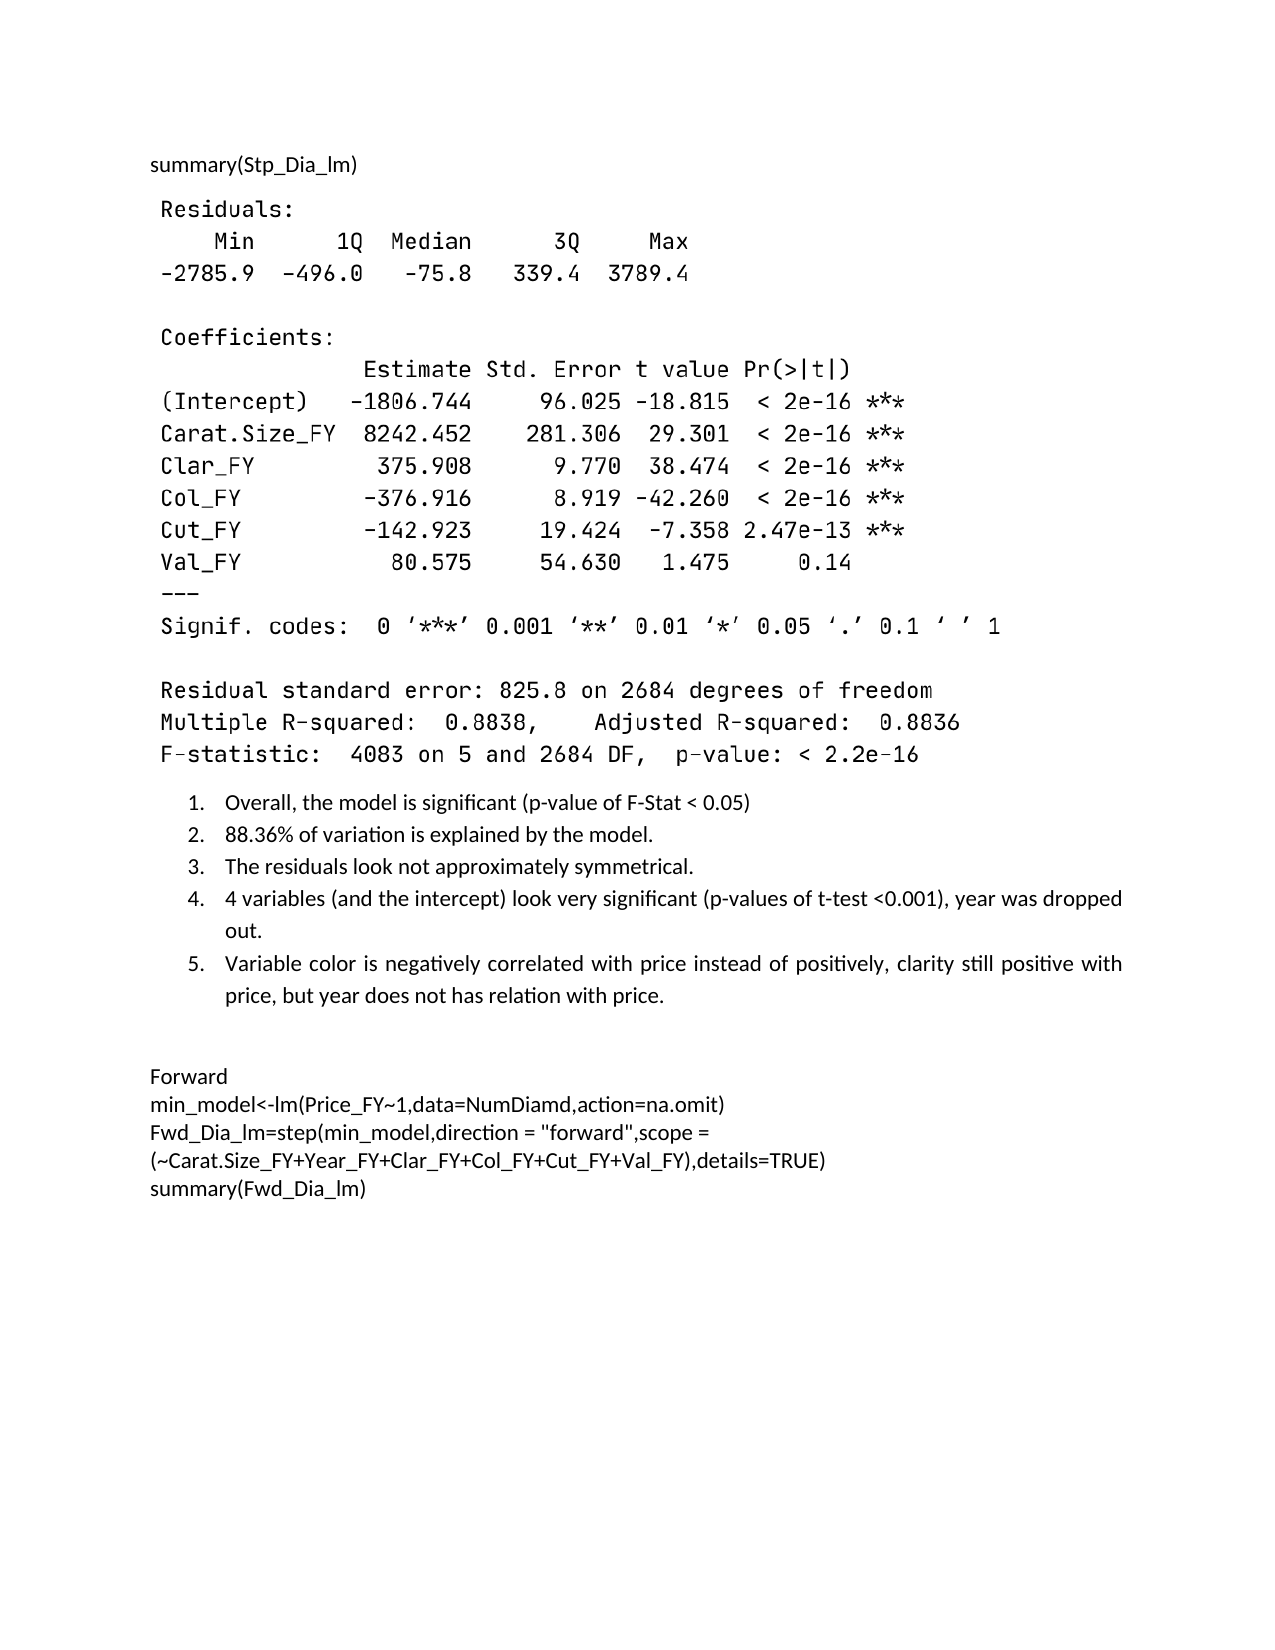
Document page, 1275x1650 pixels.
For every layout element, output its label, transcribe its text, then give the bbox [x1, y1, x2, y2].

text min_model<-lm(Price_FY~1,data=NumDiamd,action=na.omit) [150, 1090, 1125, 1118]
text Fwd_Dia_lm=step(min_model,direction = "forward",scope = (~Carat.Size_FY+Year_FY+Clar_FY+Col_FY+Cut_FY+Val_FY),details=TRUE) [150, 1118, 1125, 1174]
picture [150, 178, 1125, 788]
list 88.36% of variation is explained by the model. [187, 820, 1125, 848]
list The residuals look not approximately symmetrical. [187, 852, 1125, 880]
list 4 variables (and the intercept) look very significant (p-values of t-test <0.001), year was dropped out. [187, 884, 1125, 945]
list Variable color is negatively correlated with price instead of positively, clarity still positive with price, but year does not has relation with price. [187, 949, 1125, 1009]
text summary(Fwd_Dia_lm) [150, 1174, 1125, 1202]
text Forward [150, 1062, 1125, 1090]
list Overall, the model is significant (p-value of F-Stat < 0.05) [187, 788, 1125, 816]
text summary(Stp_Dia_lm) [150, 150, 1125, 178]
